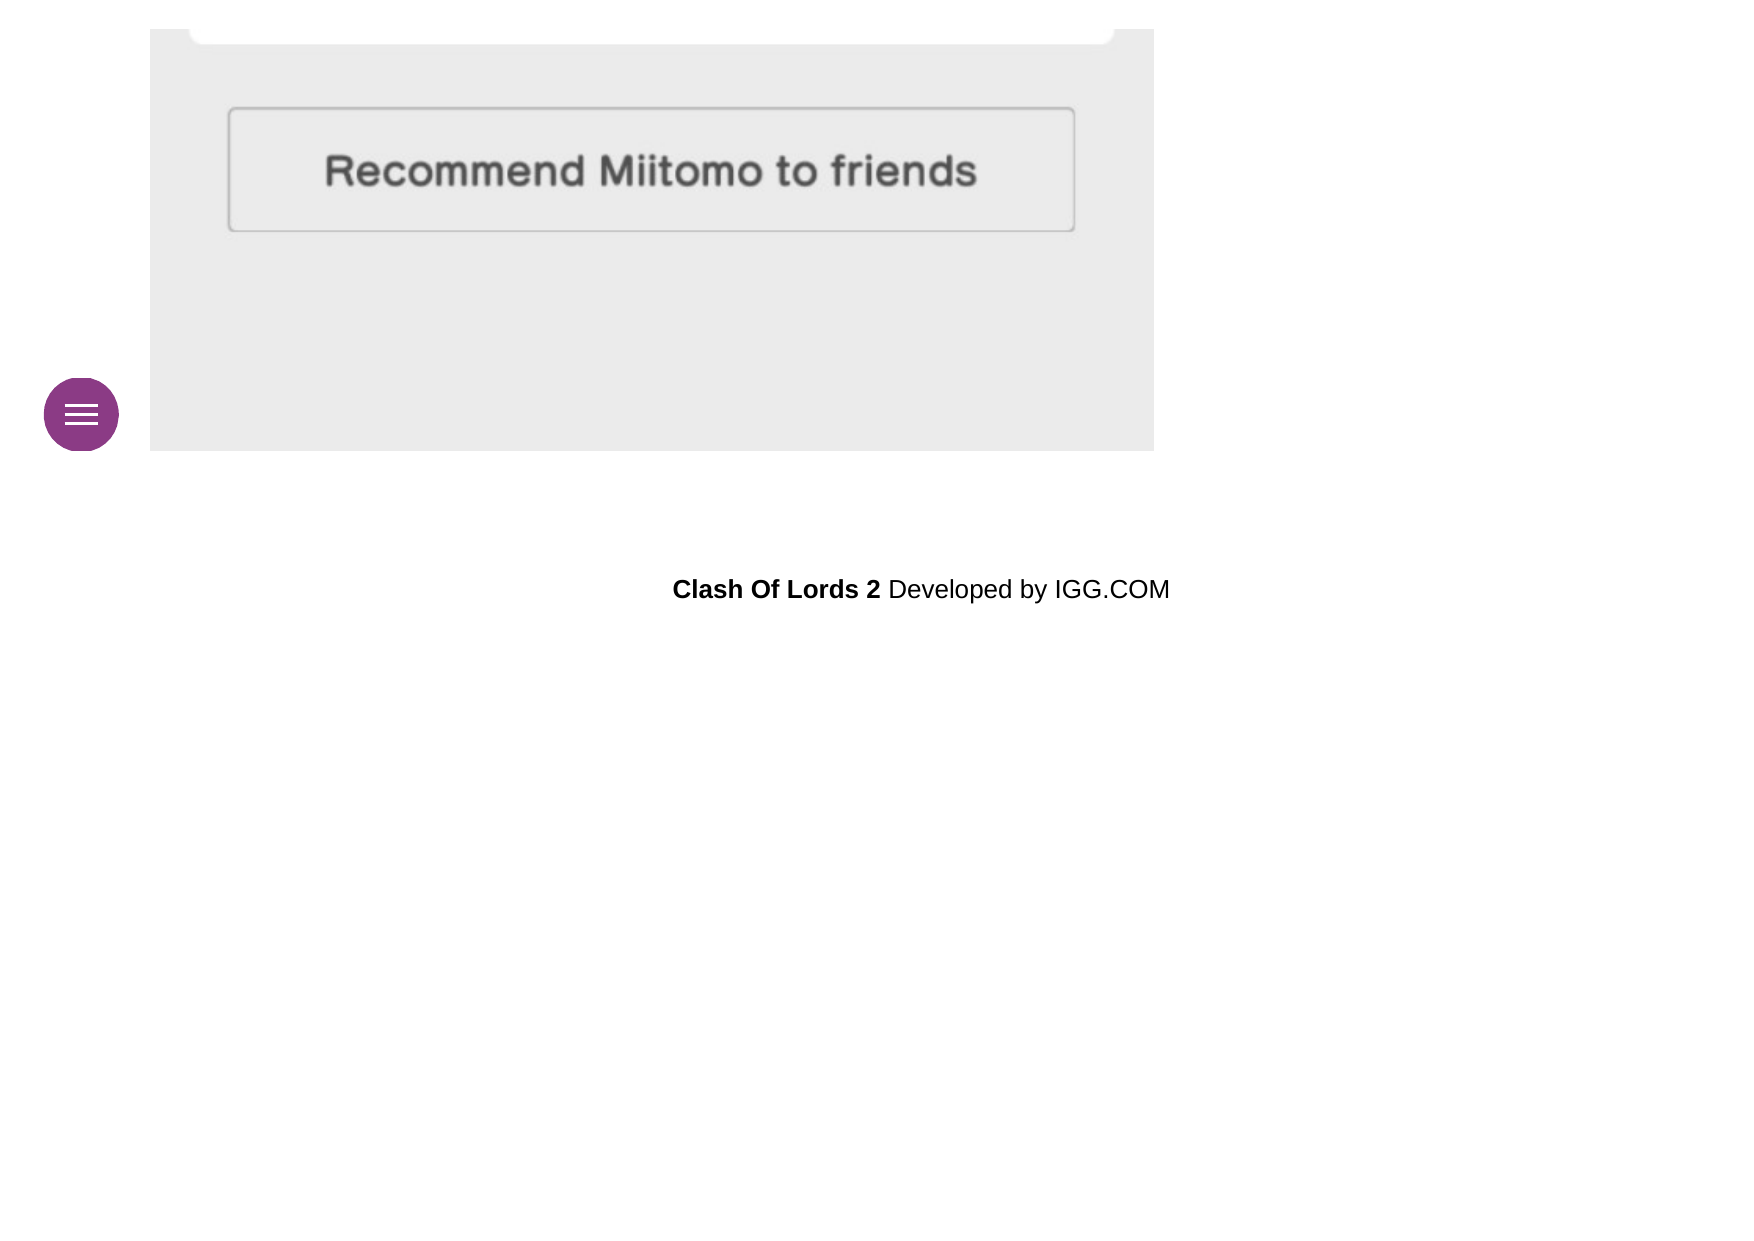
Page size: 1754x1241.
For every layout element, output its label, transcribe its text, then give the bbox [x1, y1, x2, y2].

text Clash Of Lords 2 Developed by IGG.COM [672, 574, 1654, 604]
picture [150, 29, 1154, 451]
